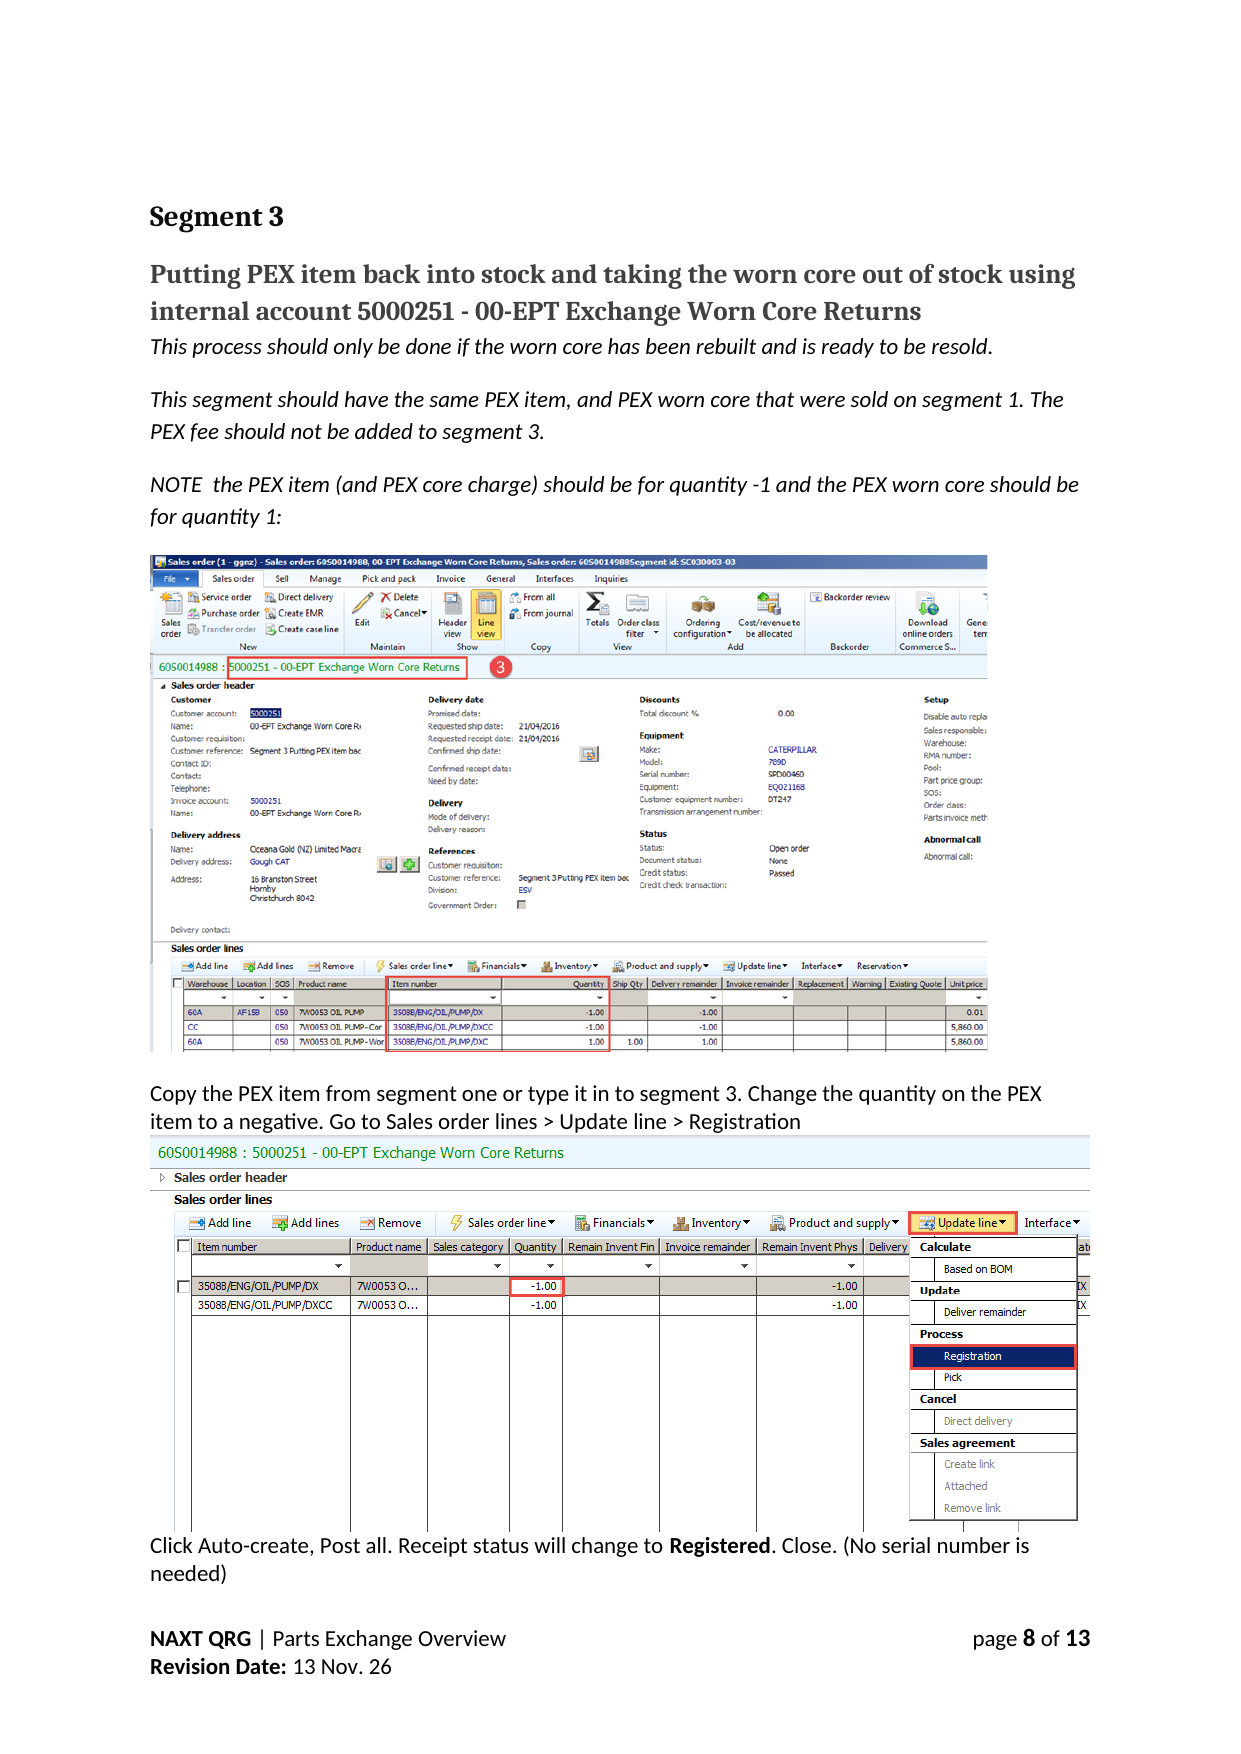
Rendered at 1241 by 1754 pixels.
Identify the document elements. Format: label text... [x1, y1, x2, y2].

text This segment should have the same PEX item, and PEX worn core that were sold on segment 1. The PEX fee should not be added to segment 3. [150, 385, 1090, 445]
text Click Auto-create, Post all. Receipt status will change to Registered. Close. (No serial number is needed) [150, 1532, 1090, 1587]
picture [150, 555, 988, 1052]
text NOTE the PEX item (and PEX core charge) should be for quantity -1 and the PEX worn core should be for quantity 1: [150, 470, 1090, 530]
subtitle Segment 3 [150, 200, 1090, 233]
picture [150, 1135, 1091, 1532]
text Copy the PEX item from segment one or type it in to segment 3. Change the quantity on the PEX item to a negative. Go to Sales order lines > Update line > Registration [150, 1079, 1090, 1135]
subtitle Putting PEX item back into stock and taking the worn core out of stock using internal account 5000251 - ‎ [150, 259, 1090, 327]
text This process should only be done if the worn core has been rebuilt and is ready to be resold. [150, 332, 1090, 360]
